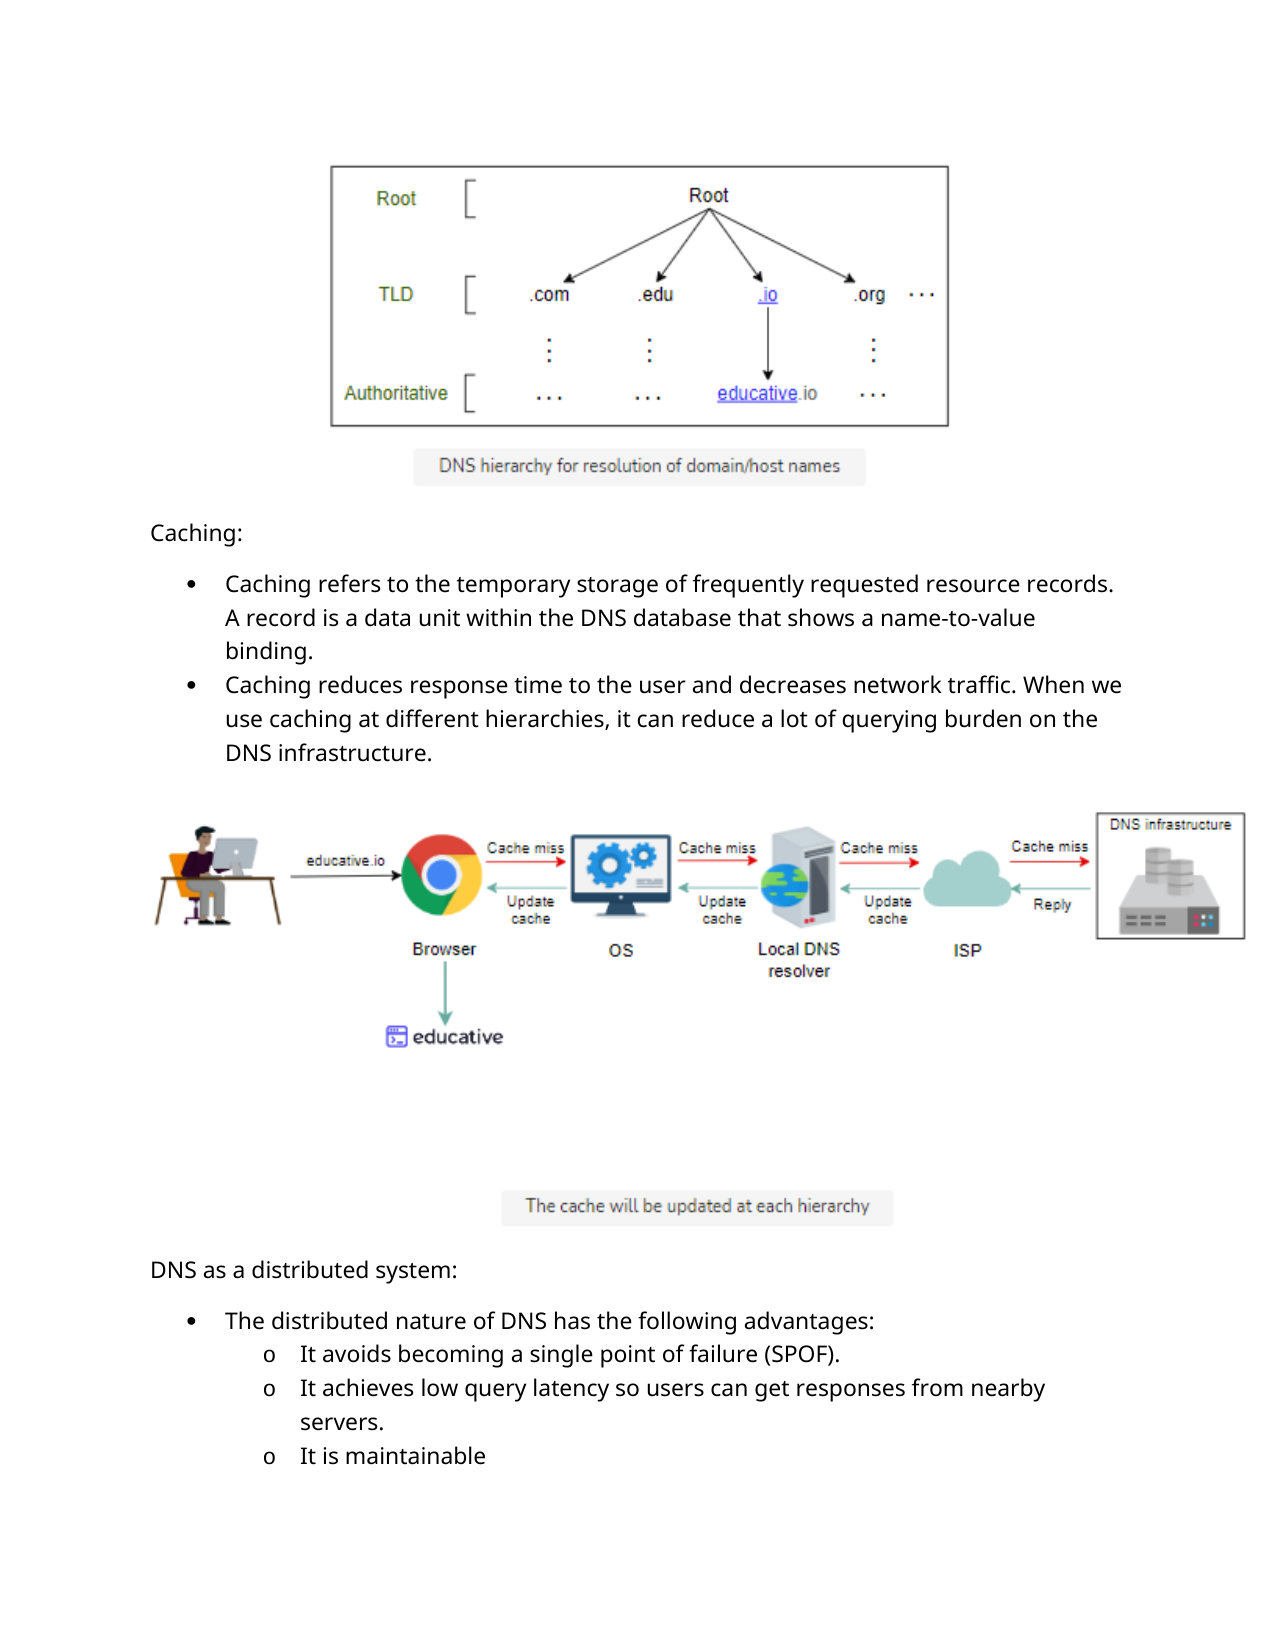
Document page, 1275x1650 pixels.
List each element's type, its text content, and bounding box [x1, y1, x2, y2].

list Caching refers to the temporary storage of frequently requested resource records. A record is a data unit within the DNS database that shows a name-to-value binding. [187, 568, 1125, 666]
list Caching reduces response time to the user and decreases network traffic. When we use caching at different hierarchies, it can reduce a lot of querying burden on the DNS infrastructure. [187, 669, 1125, 768]
picture [150, 786, 1266, 1236]
list It is maintainable [262, 1440, 1125, 1471]
list The distributed nature of DNS has the following advantages: [187, 1304, 1125, 1336]
list It avoids becoming a single point of failure (SPOF). [262, 1338, 1125, 1370]
list It achieves low query latency so users can get responses from nearby servers. [262, 1372, 1125, 1437]
text DNS as a distributed system: [150, 1254, 1125, 1285]
picture [307, 150, 968, 499]
text Caching: [150, 517, 1125, 548]
